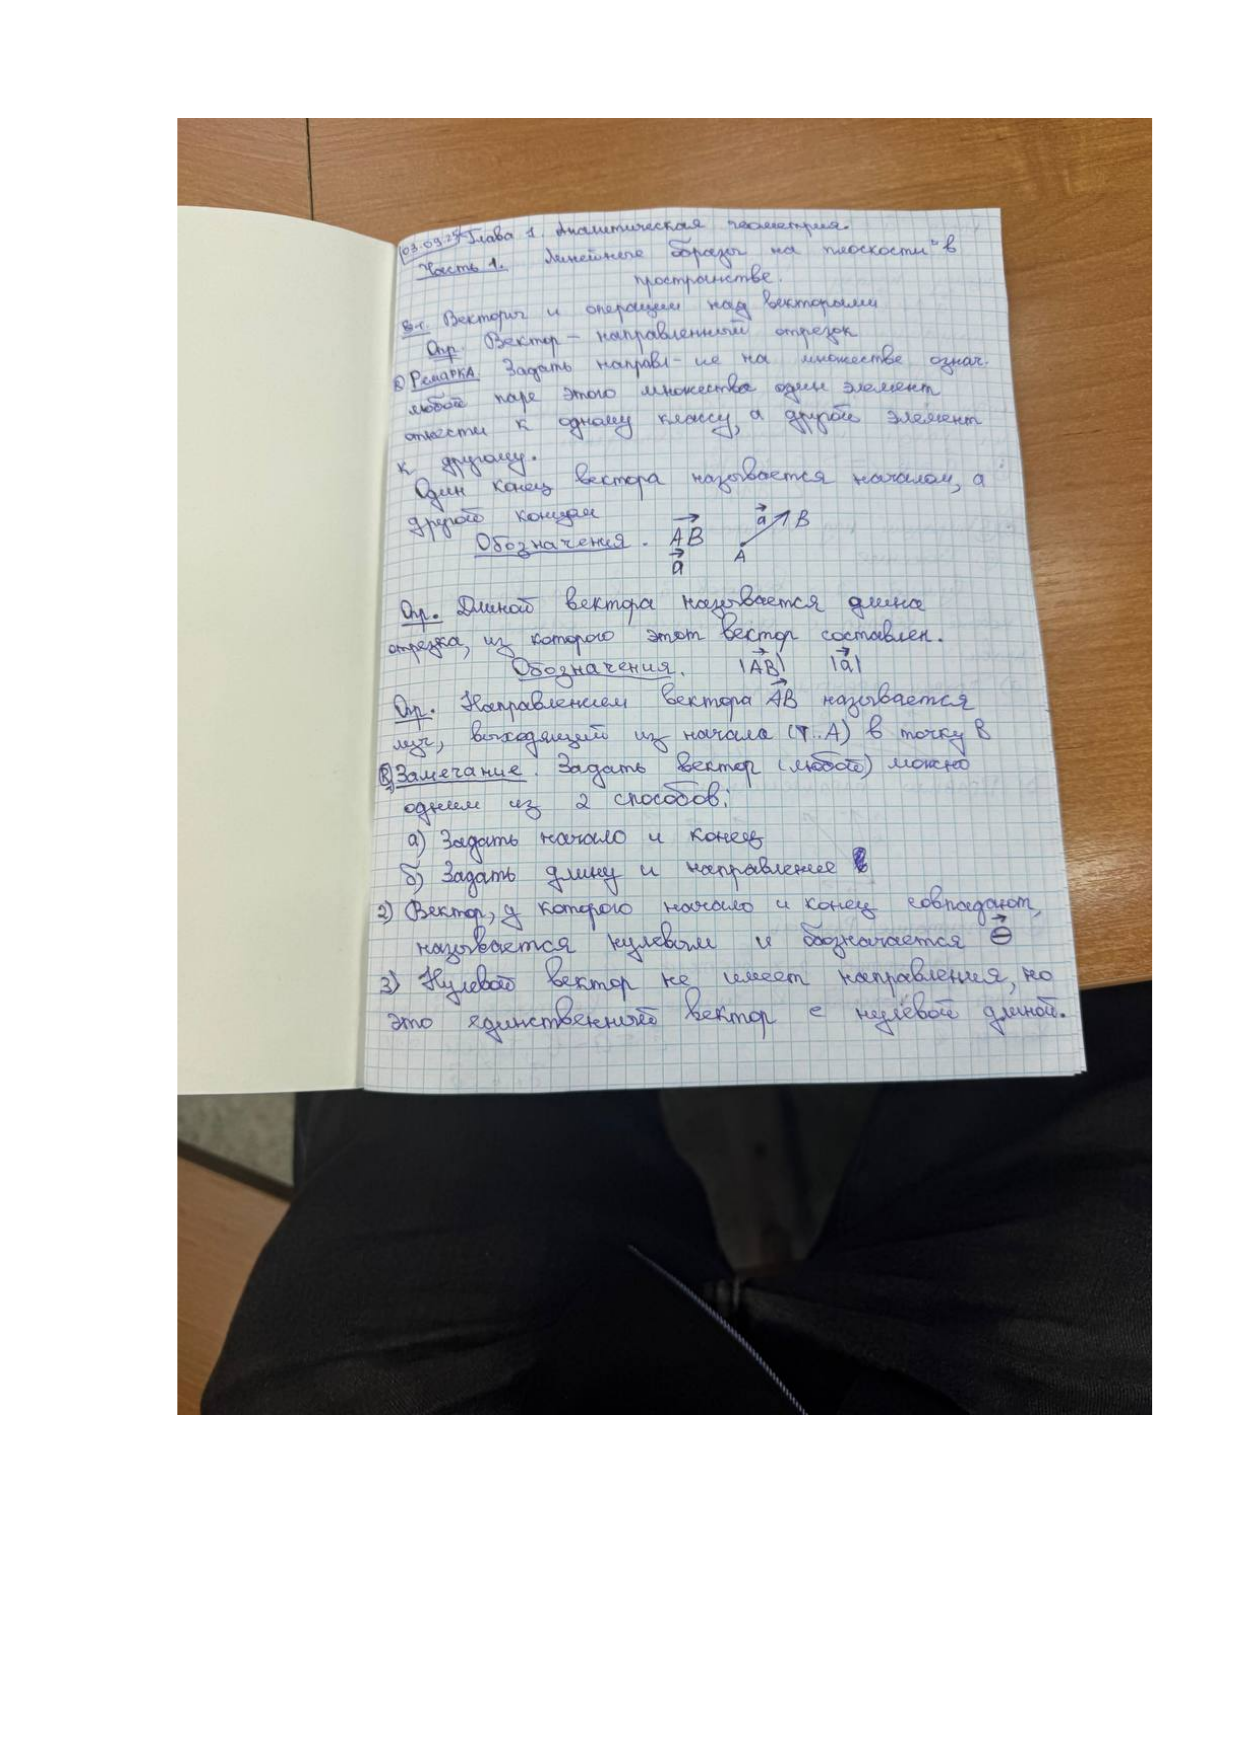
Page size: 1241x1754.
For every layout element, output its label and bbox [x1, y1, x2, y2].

picture [177, 118, 1153, 1415]
